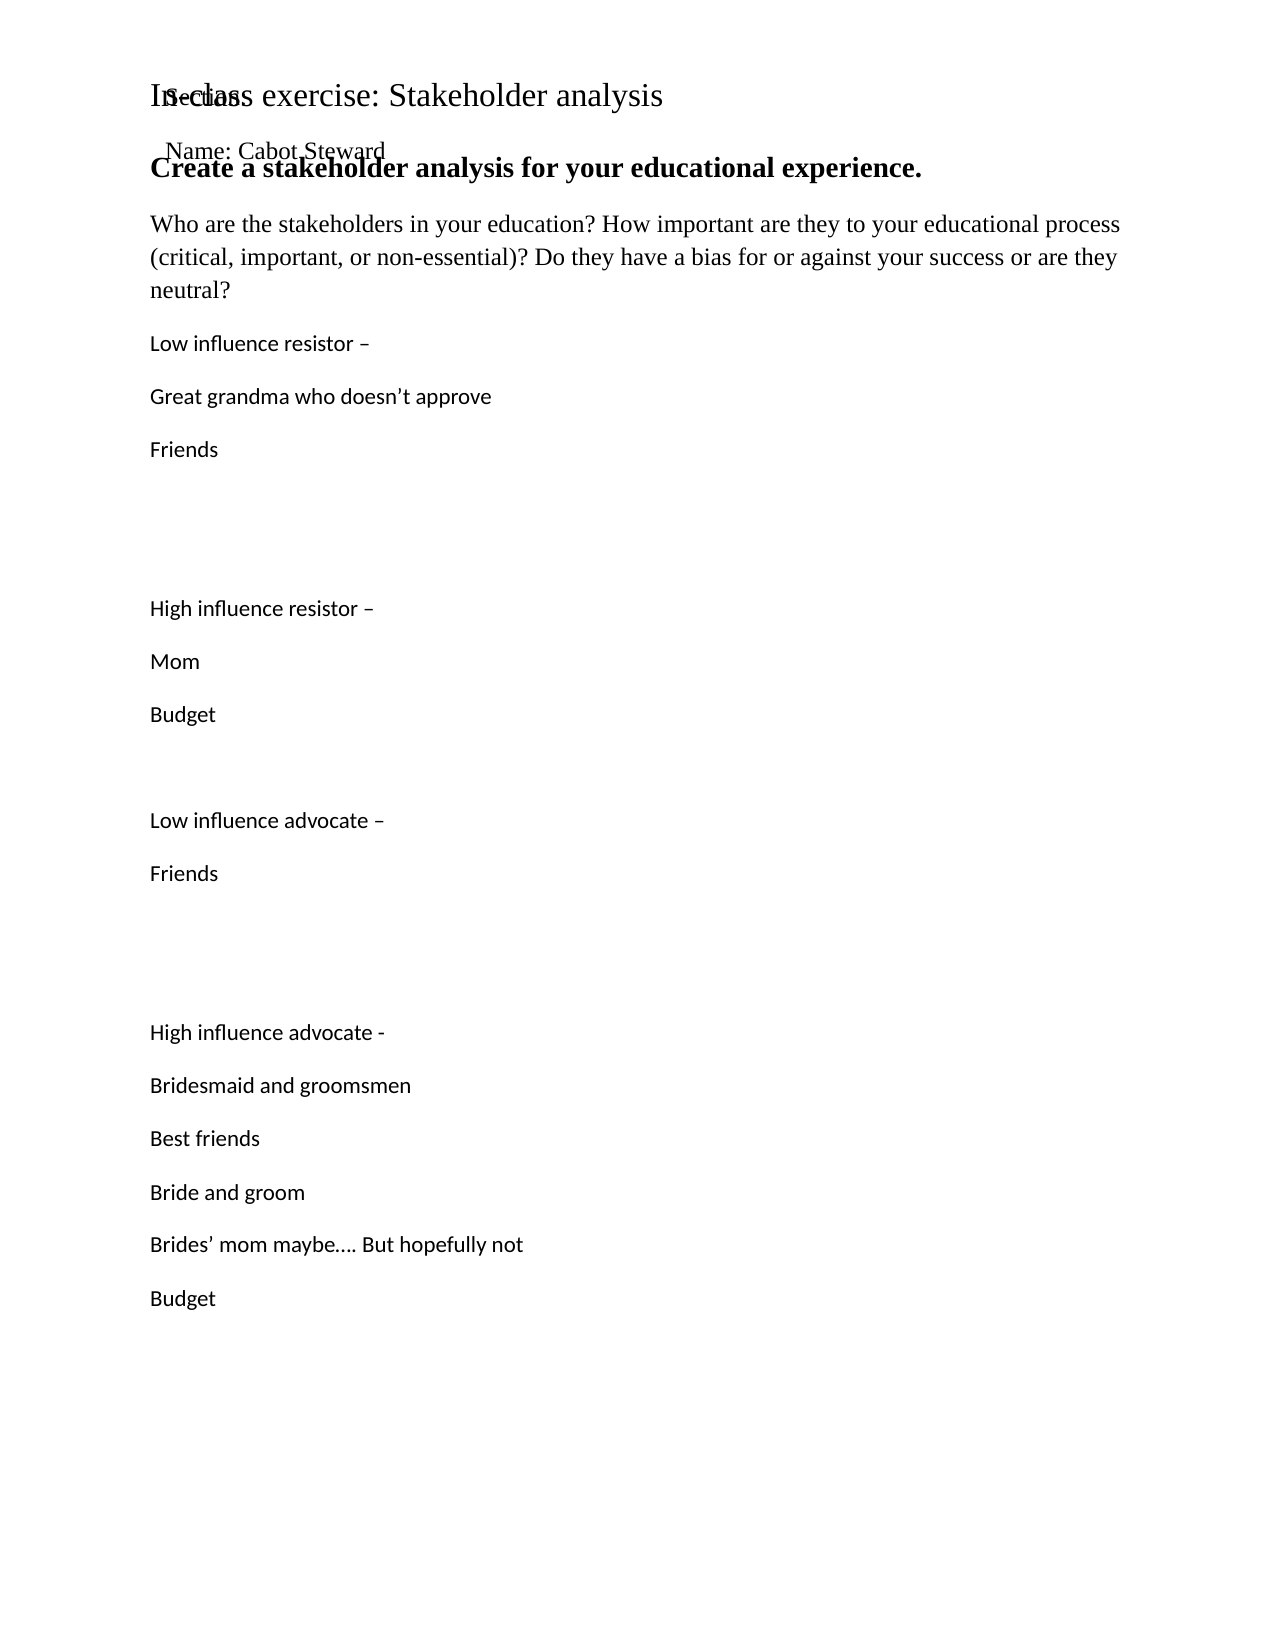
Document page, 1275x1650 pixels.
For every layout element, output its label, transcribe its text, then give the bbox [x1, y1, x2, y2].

text Friends [150, 859, 1125, 887]
text Best friends [150, 1124, 1125, 1153]
text Create a stakeholder analysis for your educational experience. [150, 150, 1125, 183]
text Brides’ mom maybe…. But hopefully not [150, 1231, 1125, 1259]
text Mom [150, 647, 1125, 675]
text Bride and groom [150, 1178, 1125, 1206]
text Budget [150, 1284, 1125, 1312]
text Budget [150, 700, 1125, 728]
text Friends [150, 435, 1125, 463]
text Low influence resistor – [150, 329, 1125, 357]
text Who are the stakeholders in your education? How important are they to your educational process (critical, important, or non-essential)? Do they have a bias for or against your success or are they neutral? [150, 209, 1125, 304]
text High influence advocate - [150, 1018, 1125, 1047]
text Bridesmaid and groomsmen [150, 1072, 1125, 1099]
text High influence resistor – [150, 594, 1125, 622]
text Great grandma who doesn’t approve [150, 382, 1125, 410]
text Low influence advocate – [150, 806, 1125, 834]
